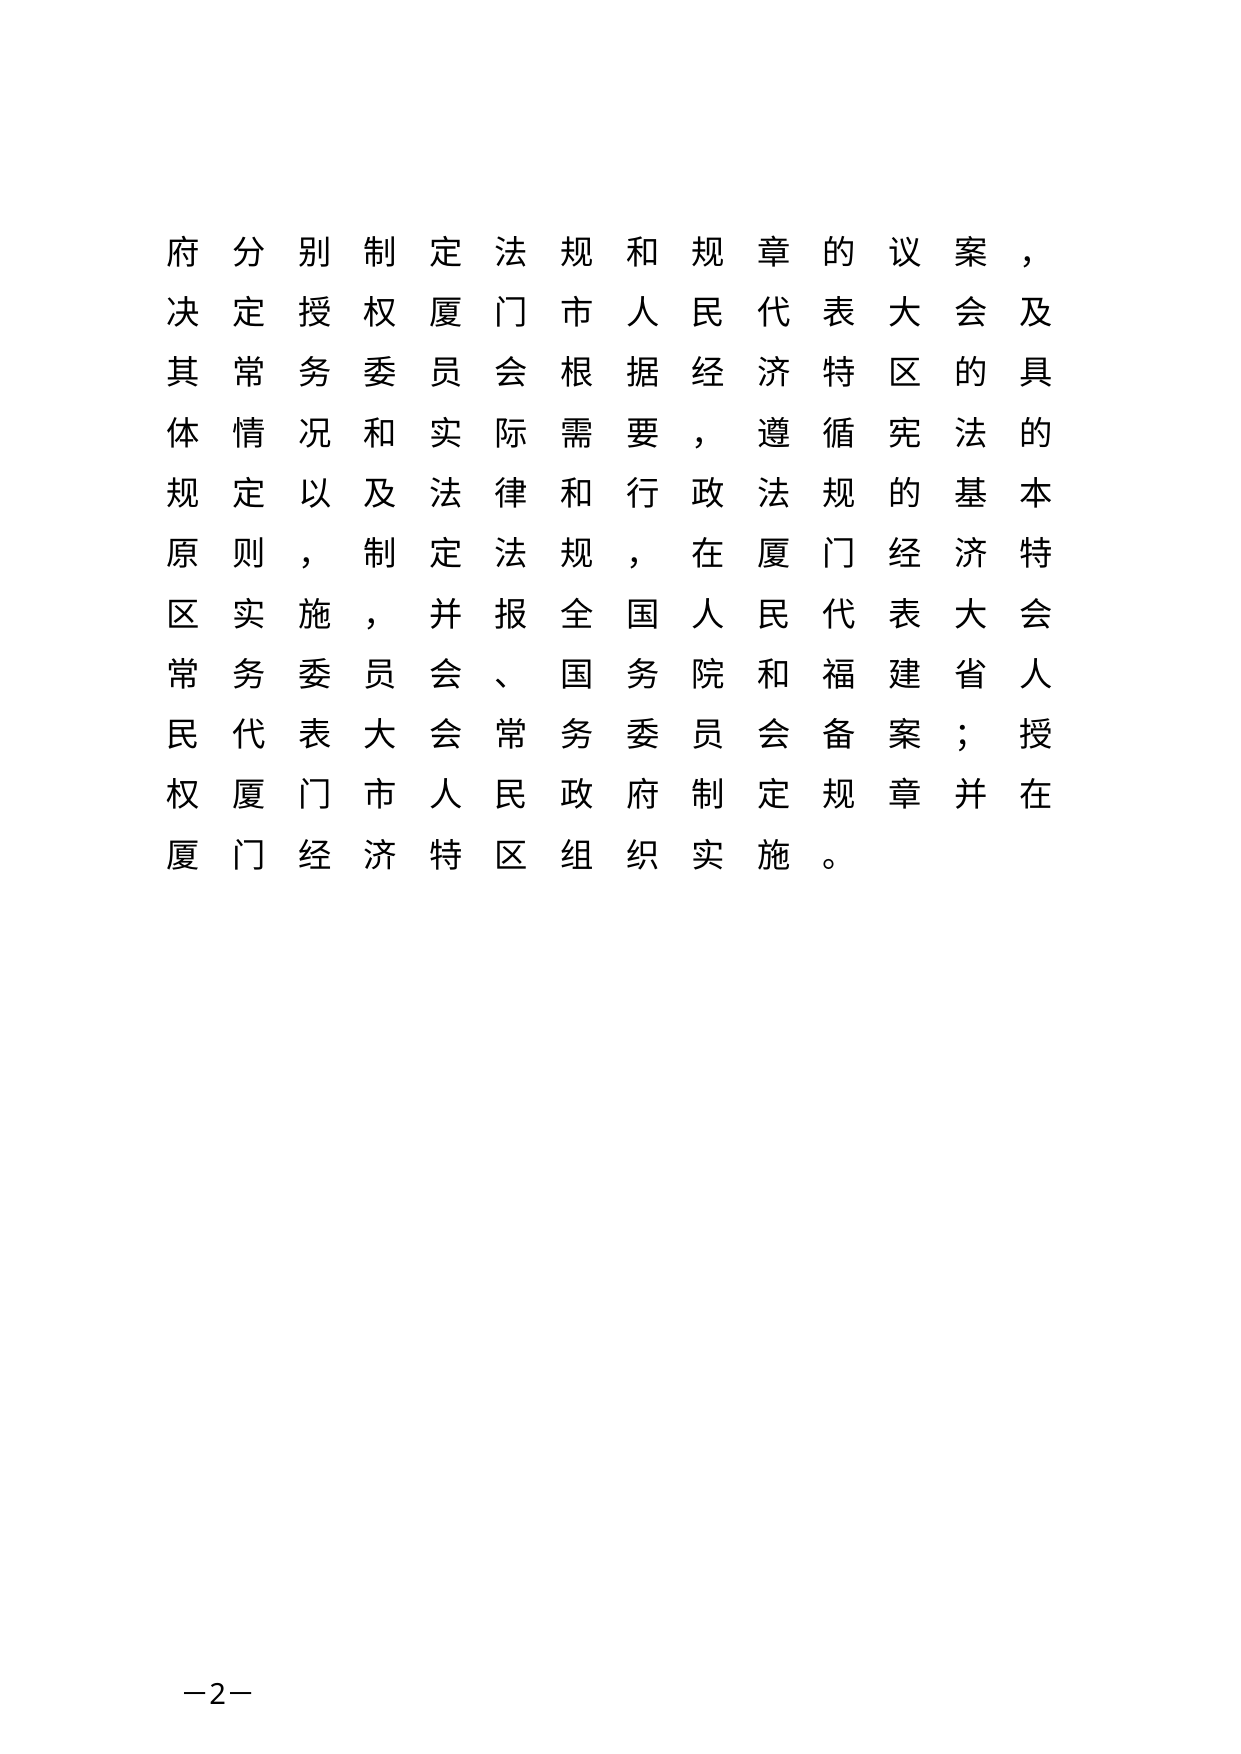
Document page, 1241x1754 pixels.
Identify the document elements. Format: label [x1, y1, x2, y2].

text [167, 219, 1085, 883]
